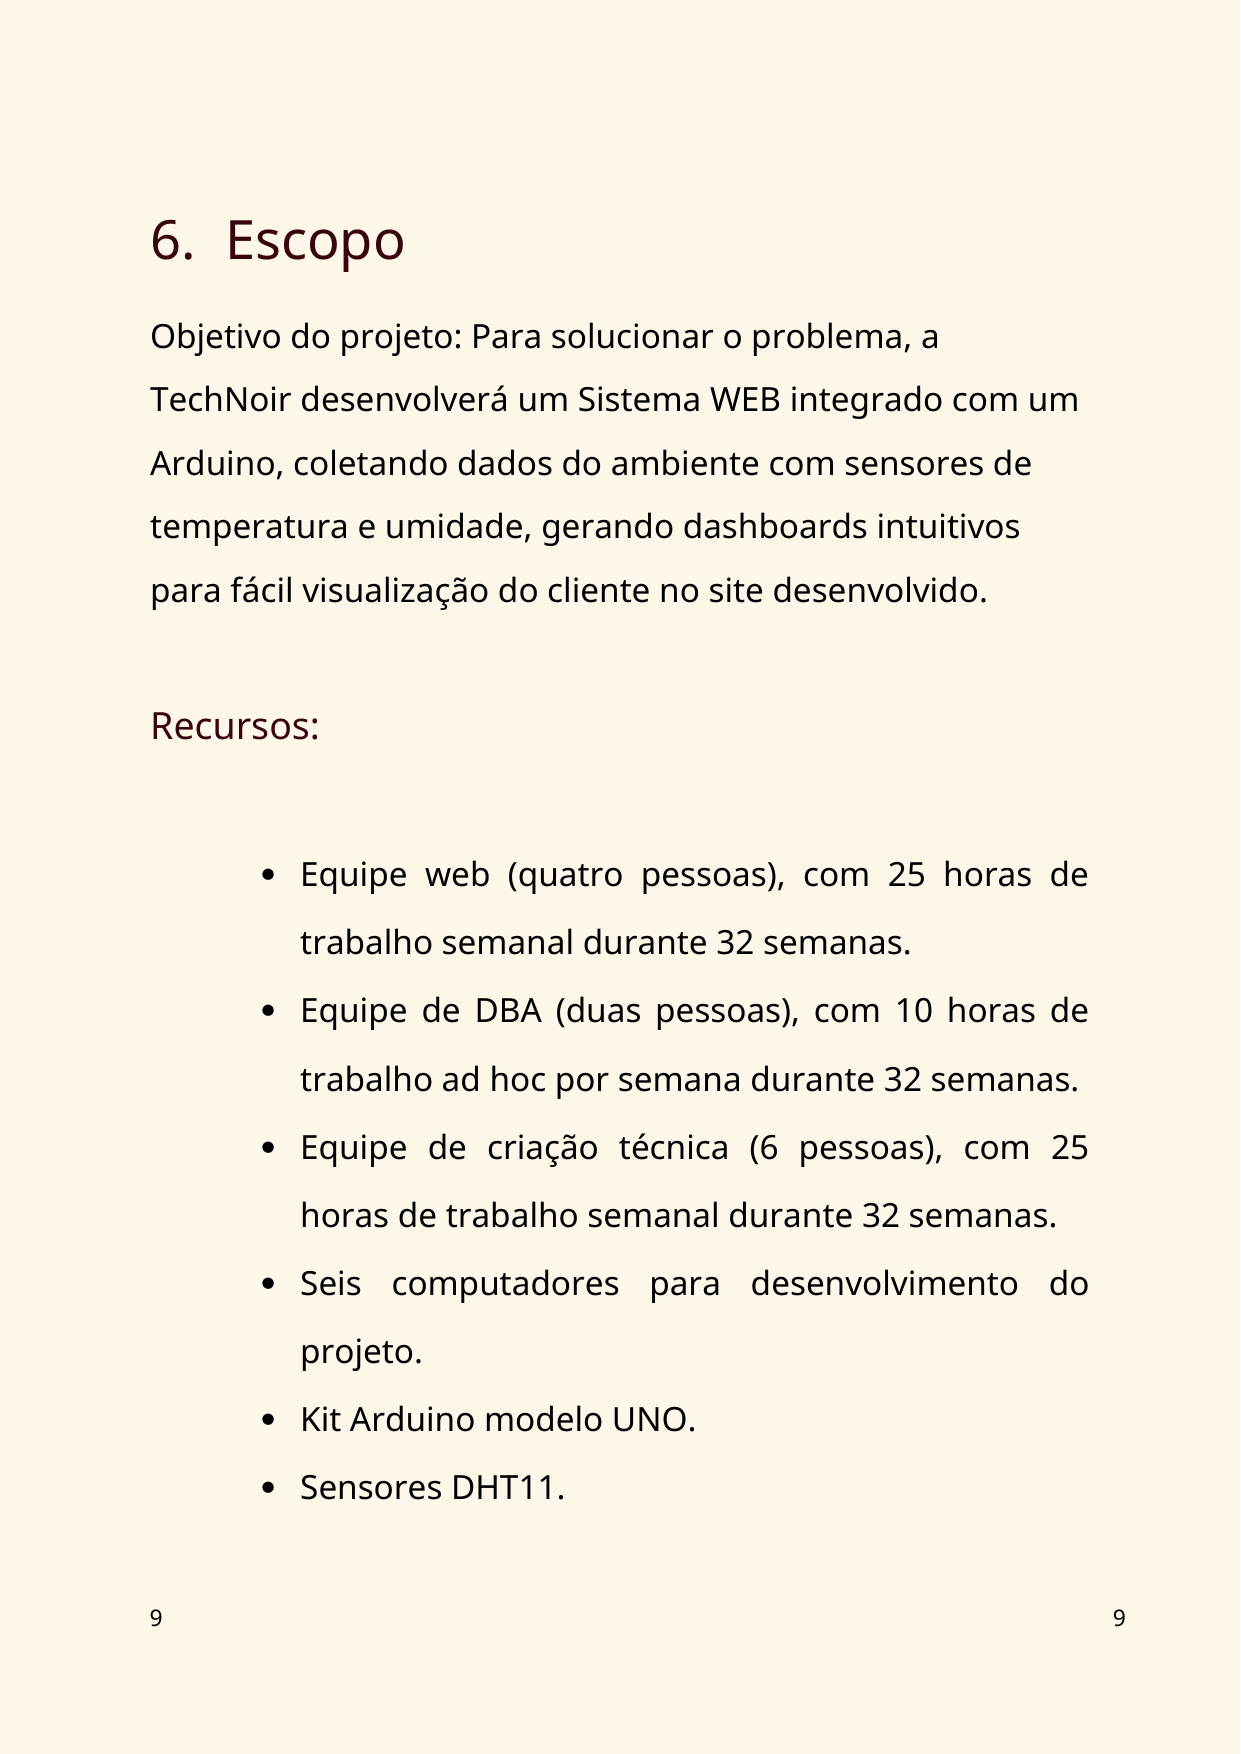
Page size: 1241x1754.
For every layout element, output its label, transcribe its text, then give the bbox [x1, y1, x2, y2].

list Equipe de criação técnica (6 pessoas), com 25 horas de trabalho semanal durante 32 semanas. [262, 1123, 1090, 1237]
list Seis computadores para desenvolvimento do projeto. [262, 1260, 1090, 1373]
list Sensores DHT11. [262, 1464, 1090, 1509]
list Equipe web (quatro pessoas), com 25 horas de trabalho semanal durante 32 semanas. [262, 851, 1090, 964]
subtitle Recursos: [150, 699, 1090, 750]
text Objetivo do projeto: Para solucionar o problema, a TechNoir desenvolverá um Sistema WEB integrado com um Arduino, coletando dados do ambiente com sensores de temperatura e umidade, gerando dashboards intuitivos para fácil visualização do cliente no site desenvolvido. [150, 312, 1090, 612]
list Equipe de DBA (duas pessoas), com 10 horas de trabalho ad hoc por semana durante 32 semanas. [262, 987, 1090, 1101]
subtitle Escopo [150, 202, 1090, 276]
list Kit Arduino modelo UNO. [262, 1396, 1090, 1441]
